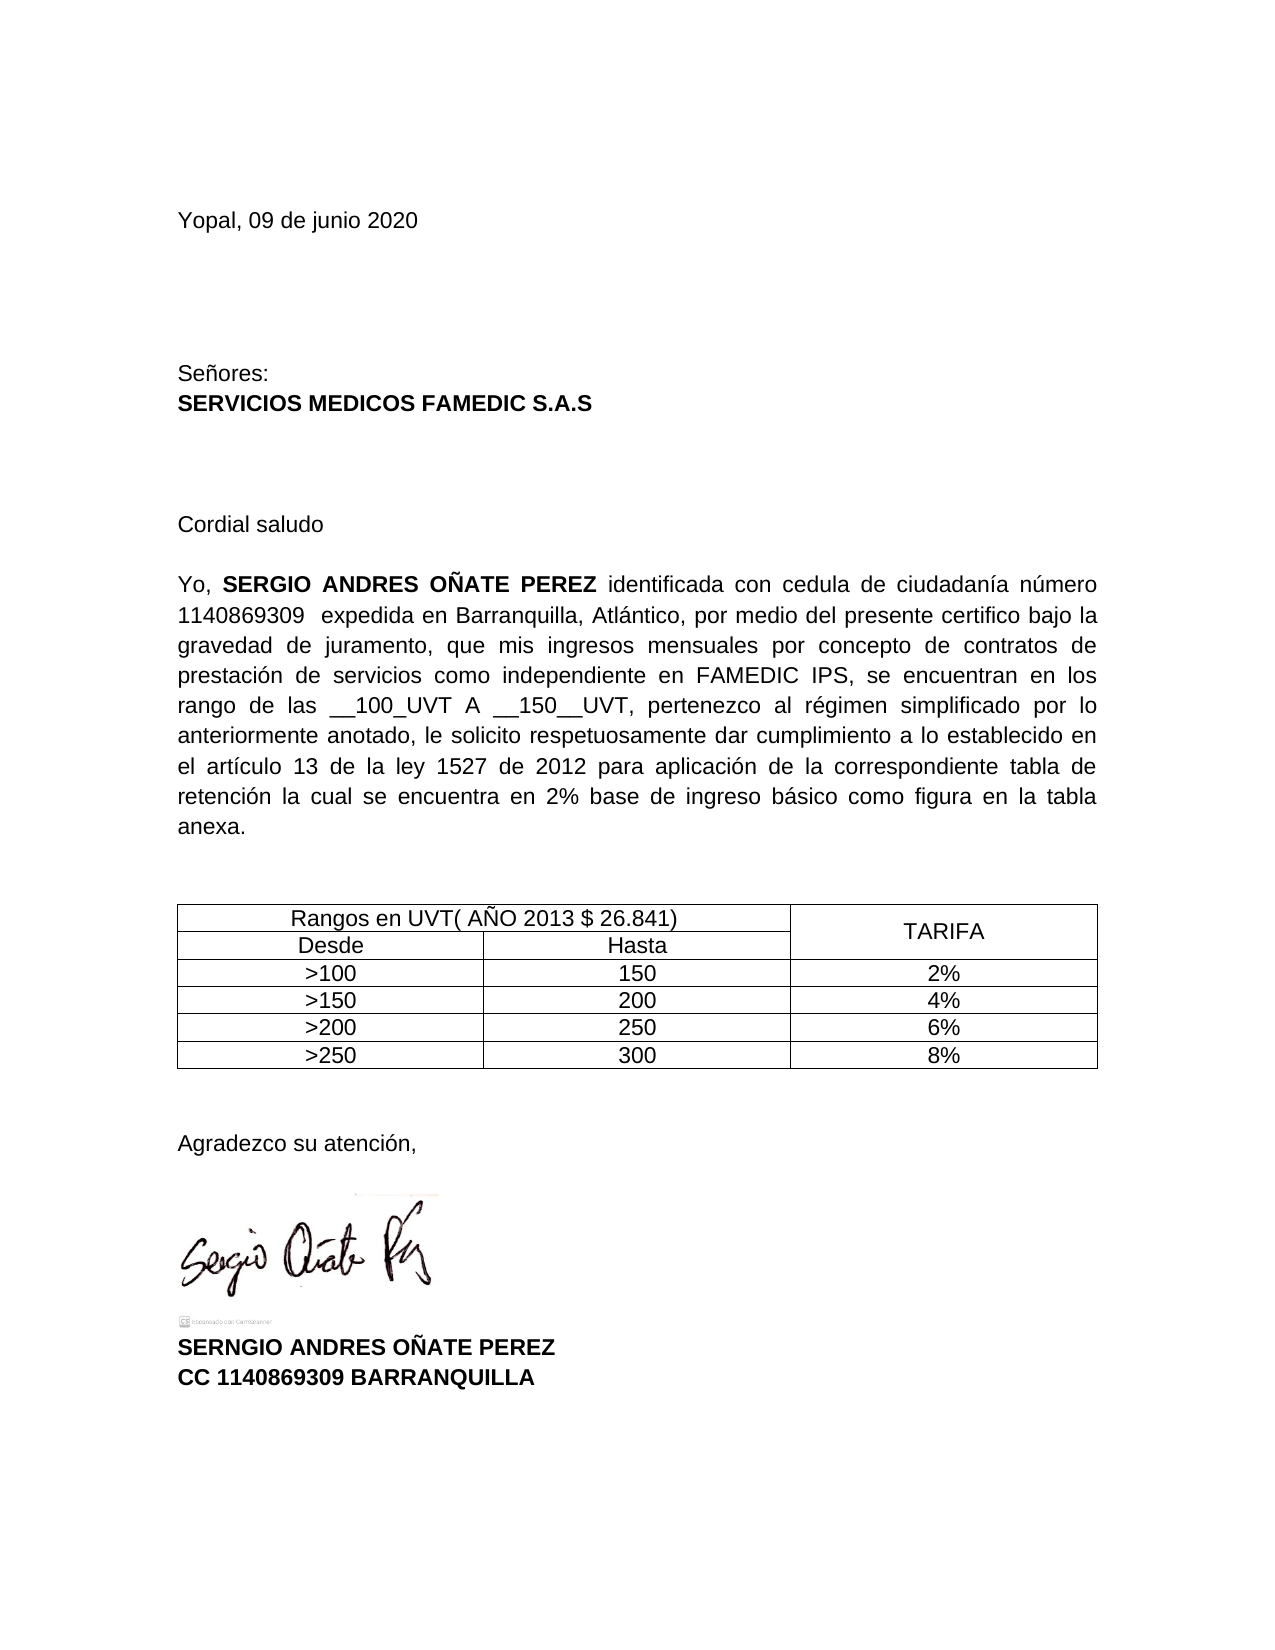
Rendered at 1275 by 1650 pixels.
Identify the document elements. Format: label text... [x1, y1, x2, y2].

table_header TARIFA [791, 905, 1097, 958]
table_cell Desde [178, 932, 483, 958]
table_cell >100 [178, 960, 483, 986]
table_cell 2% [791, 960, 1097, 986]
text Señores: [177, 360, 1098, 386]
table_header Rangos en UVT( AÑO 2013 $ 26.841) [178, 905, 790, 931]
table_cell 6% [791, 1014, 1097, 1041]
table_cell 250 [484, 1014, 790, 1041]
table_cell 150 [484, 960, 790, 986]
table_cell >250 [178, 1042, 483, 1068]
table_cell Hasta [484, 932, 790, 958]
text Yo, SERGIO ANDRES OÑATE PEREZ identificada con cedula de ciudadanía número 1140869309 expedida en Barranquilla, Atlántico, por medio del presente certifico bajo la gravedad de juramento, que mis ingresos mensuales por concepto de contratos de prestación de servicios como independiente en FAMEDIC IPS, se encuentran en los rango de las __100_UVT A __150__UVT, pertenezco al régimen simplificado por lo anteriormente anotado, le solicito respetuosamente dar cumplimiento a lo establecido en el artículo 13 de la ley 1527 de 2012 para aplicación de la correspondiente tabla de retención la cual se encuentra en 2% base de ingreso básico como figura en la tabla anexa. [177, 571, 1098, 839]
text Agradezco su atención, [177, 1129, 1098, 1156]
picture [177, 1192, 439, 1329]
table_cell 4% [791, 987, 1097, 1013]
table_cell 200 [484, 987, 790, 1013]
table_cell >150 [178, 987, 483, 1013]
table_cell 8% [791, 1042, 1097, 1068]
text Cordial saludo [177, 511, 1098, 537]
text SERNGIO ANDRES OÑATE PEREZ [177, 1334, 1098, 1360]
table_cell 300 [484, 1042, 790, 1068]
text SERVICIOS MEDICOS FAMEDIC S.A.S [177, 390, 1098, 416]
table_cell >200 [178, 1014, 483, 1041]
text CC 1140869309 BARRANQUILLA [177, 1364, 1098, 1390]
text Yopal, 09 de junio 2020 [177, 207, 1098, 233]
